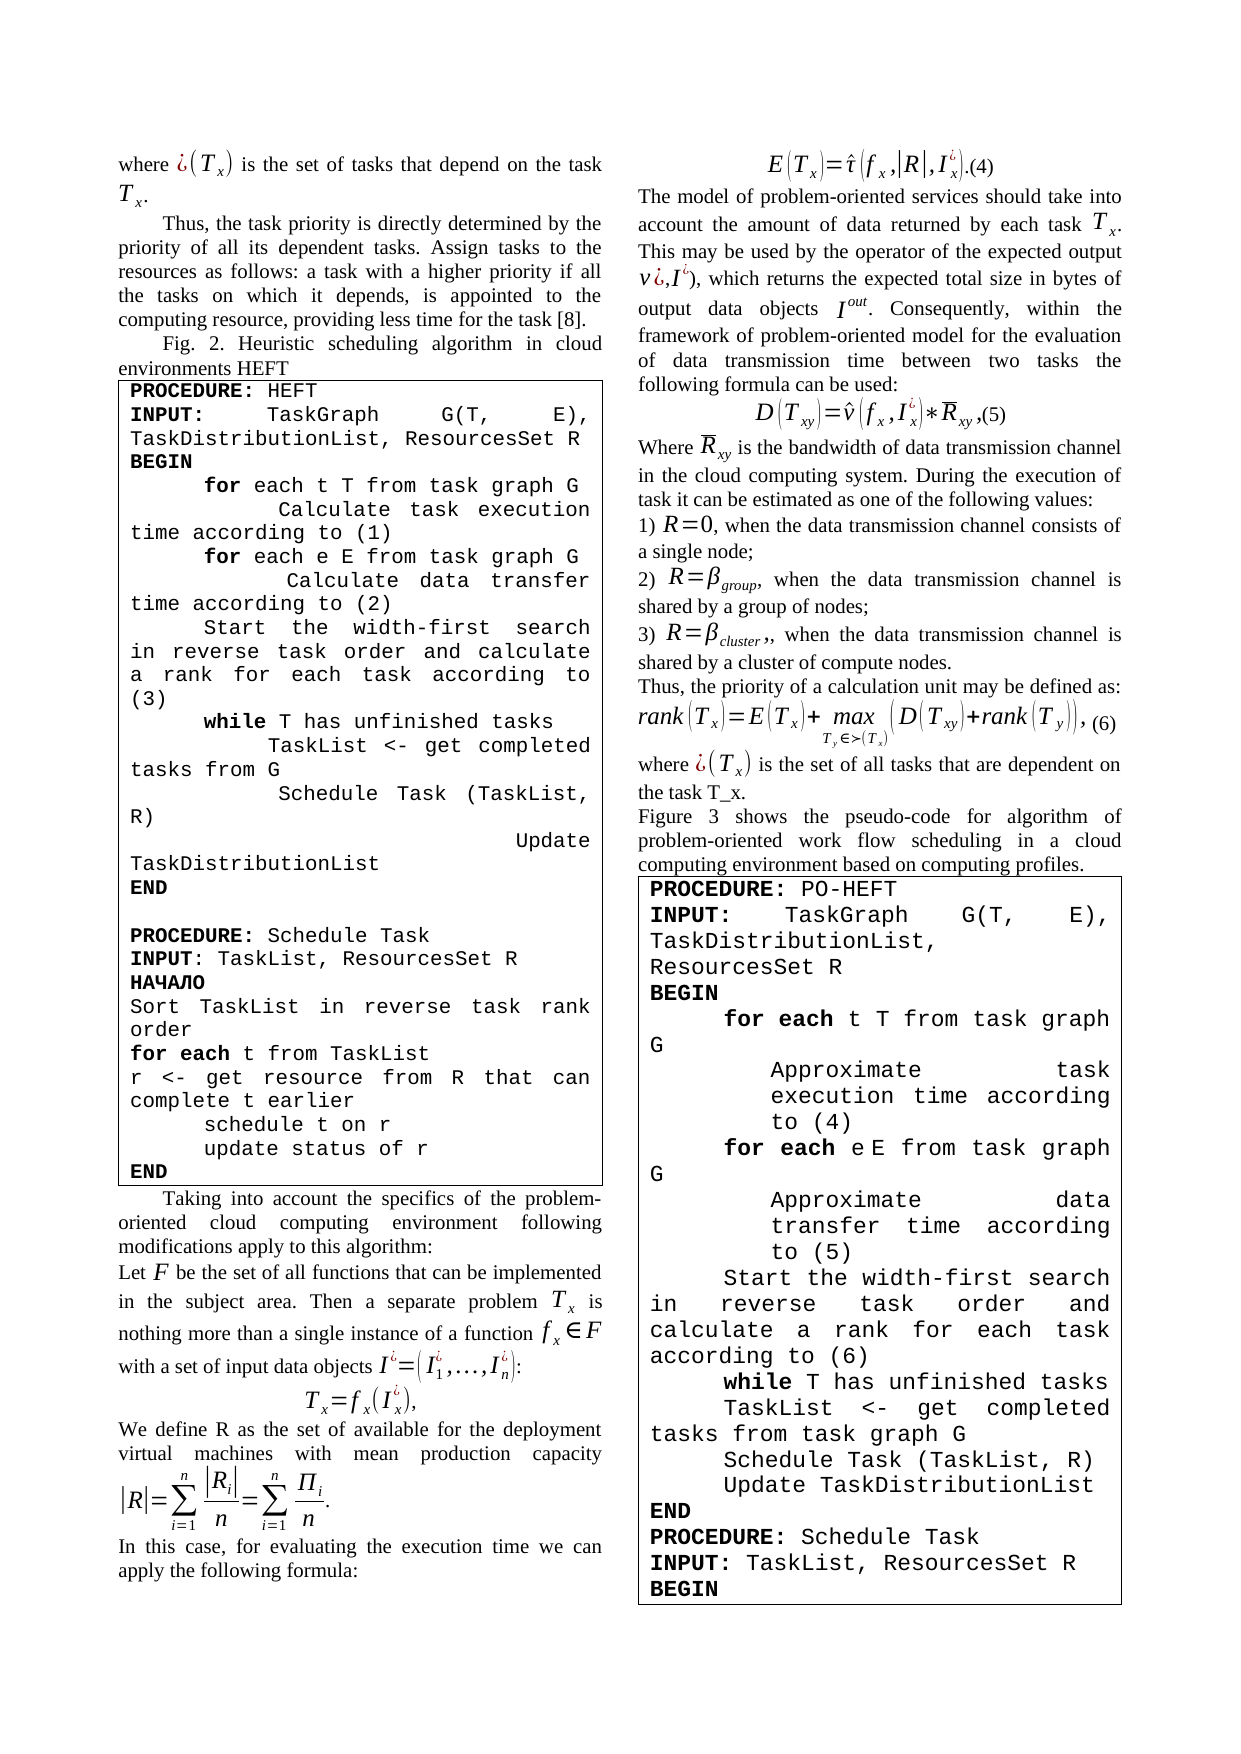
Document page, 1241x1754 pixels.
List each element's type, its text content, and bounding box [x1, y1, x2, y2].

text Taking into account the specifics of the problem-oriented cloud computing environment following modifications apply to this algorithm: [118, 1186, 602, 1258]
text 1) , when the data transmission channel consists of a single node; [638, 511, 1122, 563]
text , [118, 1384, 602, 1417]
text In this case, for evaluating the execution time we can apply the following formula: [118, 1534, 602, 1582]
text .(4) [638, 148, 1122, 184]
text We define R as the set of available for the deployment virtual machines with mean production capacity . [118, 1417, 602, 1534]
text Figure 3 shows the pseudo-code for algorithm of problem-oriented work flow scheduling in a cloud computing environment based on computing profiles. [638, 804, 1122, 876]
text 2) , when the data transmission channel is shared by a group of nodes; [638, 563, 1122, 618]
text Thus, the priority of a calculation unit may be defined as: (6) [638, 674, 1122, 748]
text where is the set of all tasks that are dependent on the task T_x. [638, 748, 1122, 804]
text where is the set of tasks that depend on the task . [118, 148, 602, 211]
text (5) [638, 396, 1122, 432]
text Fig. 2. Heuristic scheduling algorithm in cloud environments HEFT [118, 331, 602, 379]
text 3) , when the data transmission channel is shared by a cluster of compute nodes. [638, 618, 1122, 674]
text Let be the set of all functions that can be implemented in the subject area. Then a separate problem is nothing more than a single instance of a function with a set of input data objects : [118, 1258, 602, 1384]
